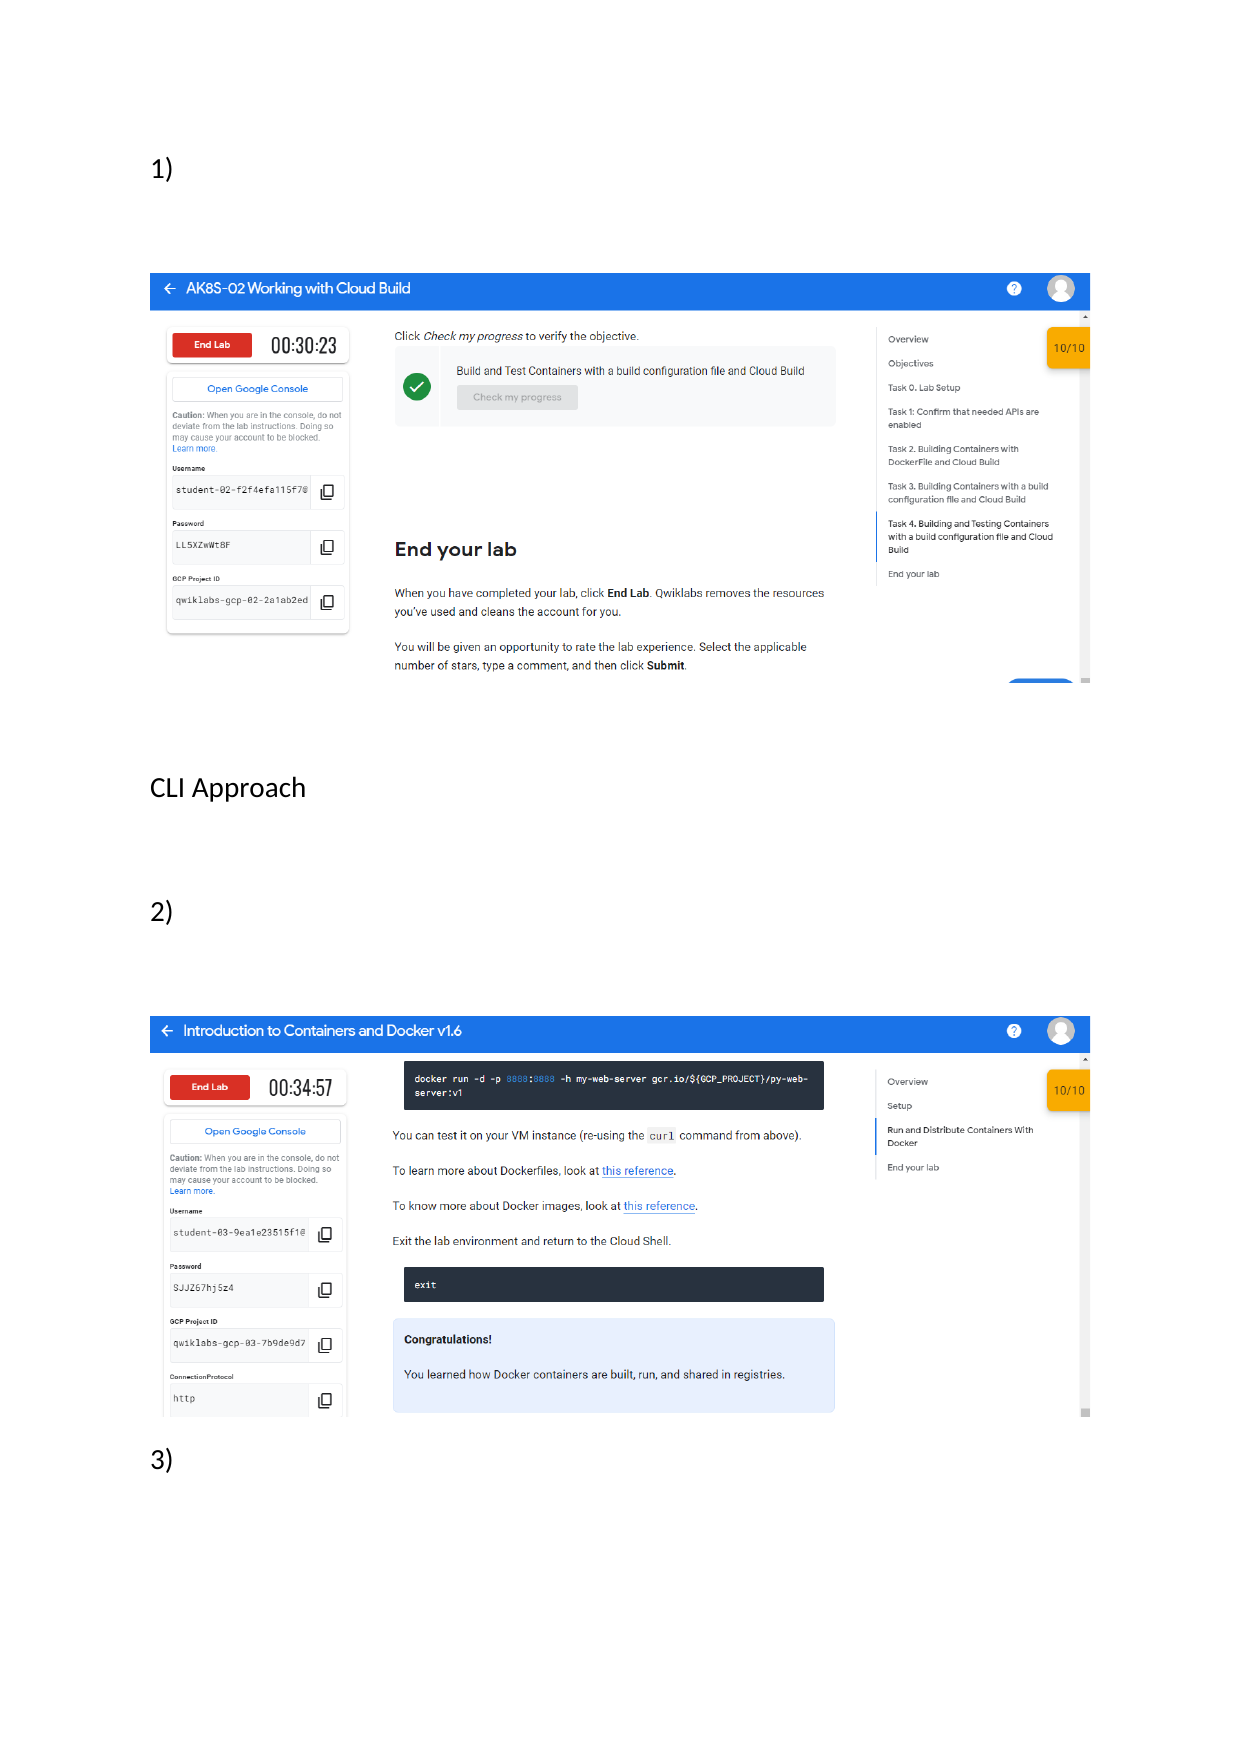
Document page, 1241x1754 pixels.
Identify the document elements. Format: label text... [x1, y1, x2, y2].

text CLI Approach [150, 769, 1090, 805]
picture [150, 273, 1091, 683]
text 2) [150, 893, 1090, 928]
text 3) [150, 1441, 1090, 1477]
text 1) [150, 150, 1090, 186]
picture [150, 1016, 1091, 1417]
